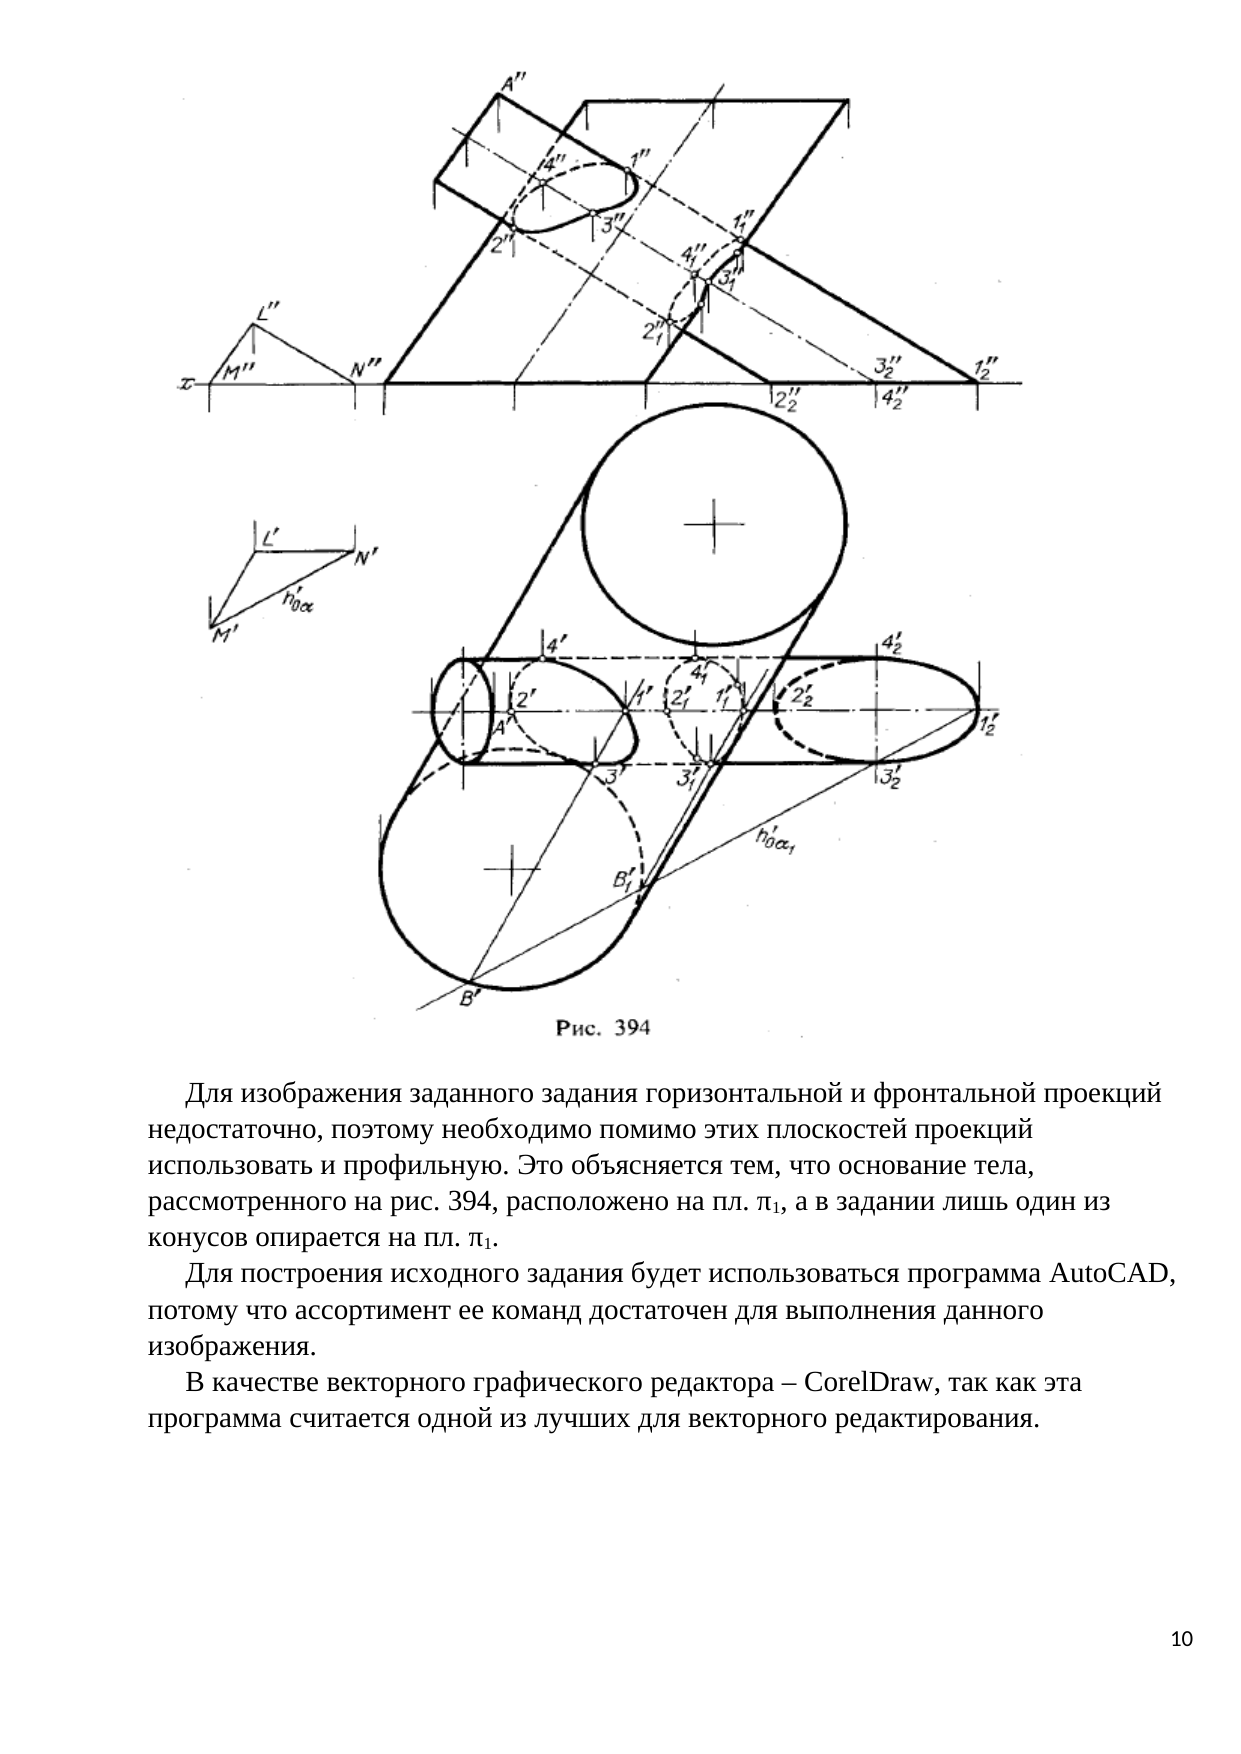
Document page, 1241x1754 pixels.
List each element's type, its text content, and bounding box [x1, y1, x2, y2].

text Для изображения заданного задания горизонтальной и фронтальной проекций недостаточно, поэтому необходимо помимо этих плоскостей проекций использовать и профильную. Это объясняется тем, что основание тела, рассмотренного на рис. 394, расположено на пл. π1, а в задании лишь один из конусов опирается на пл. π1. [148, 1075, 1193, 1253]
text В качестве векторного графического редактора – CorelDraw, так как эта программа считается одной из лучших для векторного редактирования. [148, 1364, 1193, 1434]
text Для построения исходного задания будет использоваться программа AutoCAD, потому что ассортимент ее команд достаточен для выполнения данного изображения. [148, 1256, 1193, 1361]
picture [147, 59, 1036, 1039]
